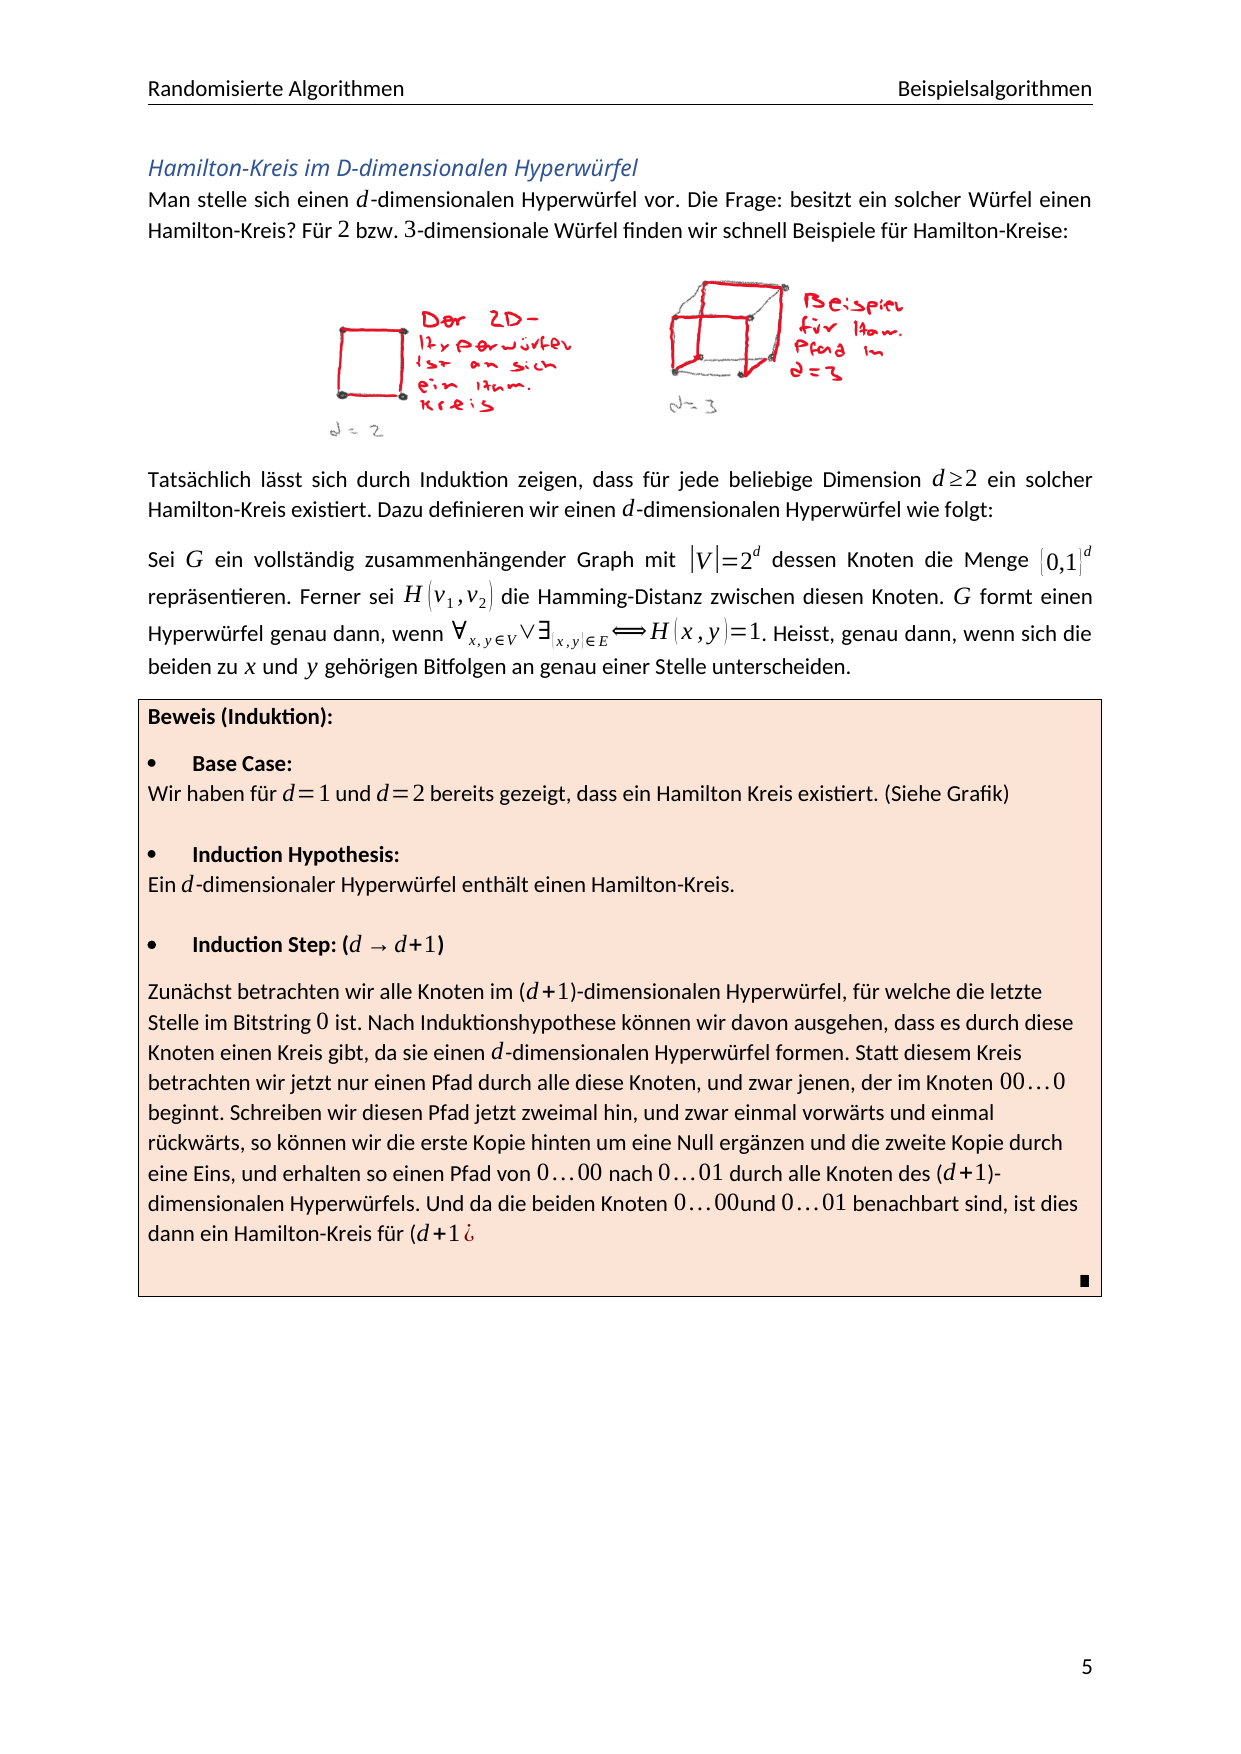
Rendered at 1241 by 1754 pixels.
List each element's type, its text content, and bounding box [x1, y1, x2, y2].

list Induction Step: () [139, 927, 1101, 958]
list Induction Hypothesis: [139, 837, 1101, 867]
text Zunächst betrachten wir alle Knoten im ()-dimensionalen Hyperwürfel, für welche die letzte Stelle im Bitstring ist. Nach Induktionshypothese können wir davon ausgehen, dass es durch diese Knoten einen Kreis gibt, da sie einen -dimensionalen Hyperwürfel formen. Statt diesem Kreis betrachten wir jetzt nur einen Pfad durch alle diese Knoten, und zwar jenen, der im Knoten beginnt. Schreiben wir diesen Pfad jetzt zweimal hin, und zwar einmal vorwärts und einmal rückwärts, so können wir die erste Kopie hinten um eine Null ergänzen und die zweite Kopie durch eine Eins, und erhalten so einen Pfad von nach durch alle Knoten des ()-dimensionalen Hyperwürfels. Und da die beiden Knoten und benachbart sind, ist dies dann ein Hamilton-Kreis für ( [139, 974, 1101, 1247]
text Sei ein vollständig zusammenhängender Graph mit dessen Knoten die Menge repräsentieren. Ferner sei die Hamming-Distanz zwischen diesen Knoten. formt einen Hyperwürfel genau dann, wenn . Heisst, genau dann, wenn sich die beiden zu und gehörigen Bitfolgen an genau einer Stelle unterscheiden. [148, 542, 1093, 680]
text Beweis (Induktion): [139, 700, 1101, 730]
list Ein -dimensionaler Hyperwürfel enthält einen Hamilton-Kreis. [139, 867, 1101, 897]
list Base Case: [139, 746, 1101, 776]
subtitle Hamilton-Kreis im D-dimensionalen Hyperwürfel [148, 152, 1093, 183]
list Wir haben für und bereits gezeigt, dass ein Hamilton Kreis existiert. (Siehe Grafik) [139, 776, 1101, 807]
picture [318, 262, 923, 446]
text Man stelle sich einen -dimensionalen Hyperwürfel vor. Die Frage: besitzt ein solcher Würfel einen Hamilton-Kreis? Für bzw. -dimensionale Würfel finden wir schnell Beispiele für Hamilton-Kreise: [148, 186, 1093, 244]
text Tatsächlich lässt sich durch Induktion zeigen, dass für jede beliebige Dimension ein solcher Hamilton-Kreis existiert. Dazu definieren wir einen -dimensionalen Hyperwürfel wie folgt: [148, 465, 1093, 523]
